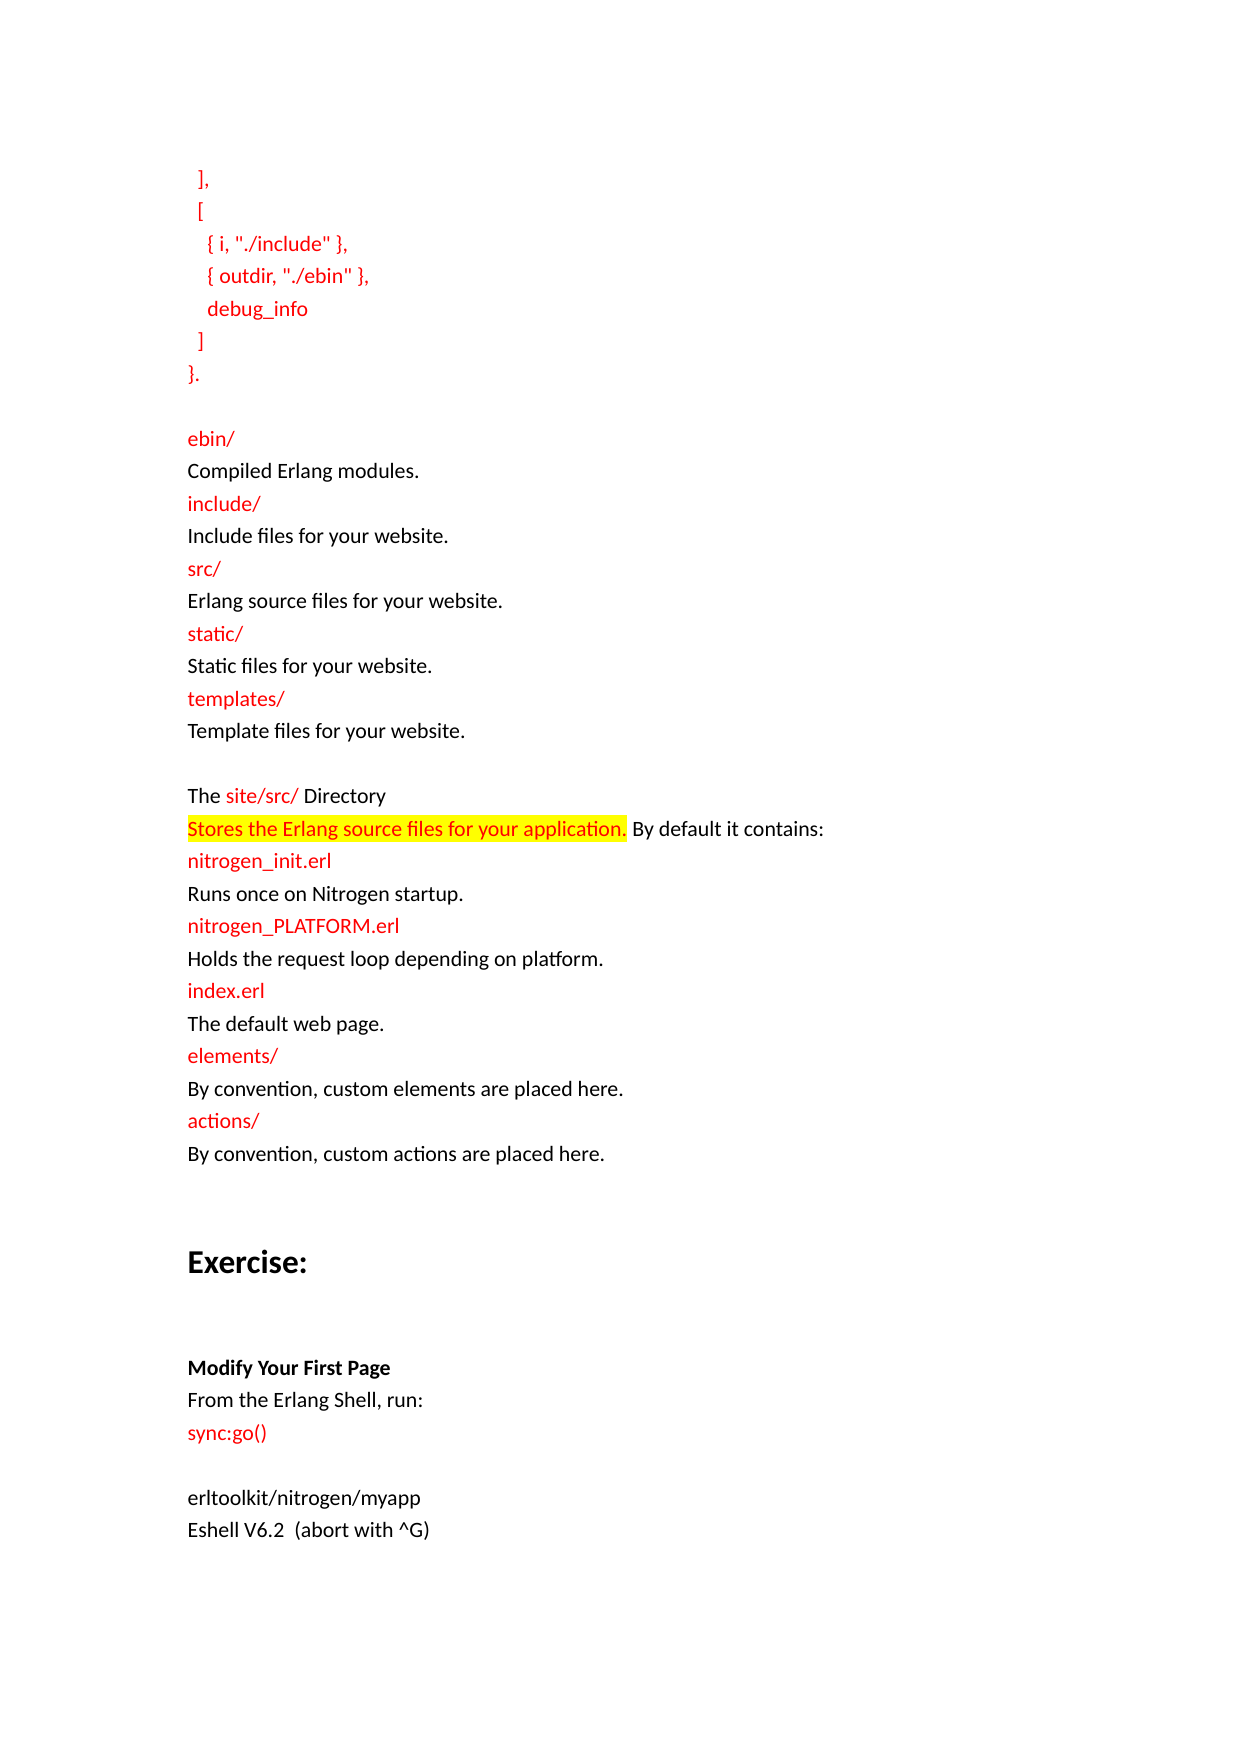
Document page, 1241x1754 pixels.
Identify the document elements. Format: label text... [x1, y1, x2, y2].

text ] [187, 324, 1053, 357]
text actions/ [187, 1104, 1053, 1137]
text Erlang source files for your website. [187, 584, 1053, 617]
text ], [187, 162, 1053, 194]
text Static files for your website. [187, 649, 1053, 682]
text index.erl [187, 974, 1053, 1007]
text From the Erlang Shell, run: [187, 1383, 1053, 1416]
text [ [187, 194, 1053, 227]
text Eshell V6.2 (abort with ^G) [187, 1513, 1053, 1546]
subtitle Exercise: [187, 1229, 1053, 1294]
text ebin/ [187, 422, 1053, 454]
text Runs once on Nitrogen startup. [187, 877, 1053, 909]
text nitrogen_PLATFORM.erl [187, 909, 1053, 942]
text The default web page. [187, 1007, 1053, 1039]
text sync:go() [187, 1416, 1053, 1448]
text elements/ [187, 1039, 1053, 1072]
text debug_info [187, 292, 1053, 324]
text static/ [187, 617, 1053, 649]
text src/ [187, 552, 1053, 584]
text }. [187, 357, 1053, 389]
text The site/src/ Directory [187, 779, 1053, 812]
text Holds the request loop depending on platform. [187, 942, 1053, 974]
text Modify Your First Page [187, 1351, 1053, 1383]
text Template files for your website. [187, 714, 1053, 747]
text include/ [187, 487, 1053, 519]
text { outdir, "./ebin" }, [187, 259, 1053, 292]
text nitrogen_init.erl [187, 844, 1053, 877]
text erltoolkit/nitrogen/myapp [187, 1481, 1053, 1513]
text By convention, custom actions are placed here. [187, 1137, 1053, 1169]
text By convention, custom elements are placed here. [187, 1072, 1053, 1104]
text Stores the Erlang source files for your application. By default it contains: [187, 812, 1053, 844]
text Include files for your website. [187, 519, 1053, 552]
text { i, "./include" }, [187, 227, 1053, 259]
text templates/ [187, 682, 1053, 714]
text Compiled Erlang modules. [187, 454, 1053, 487]
